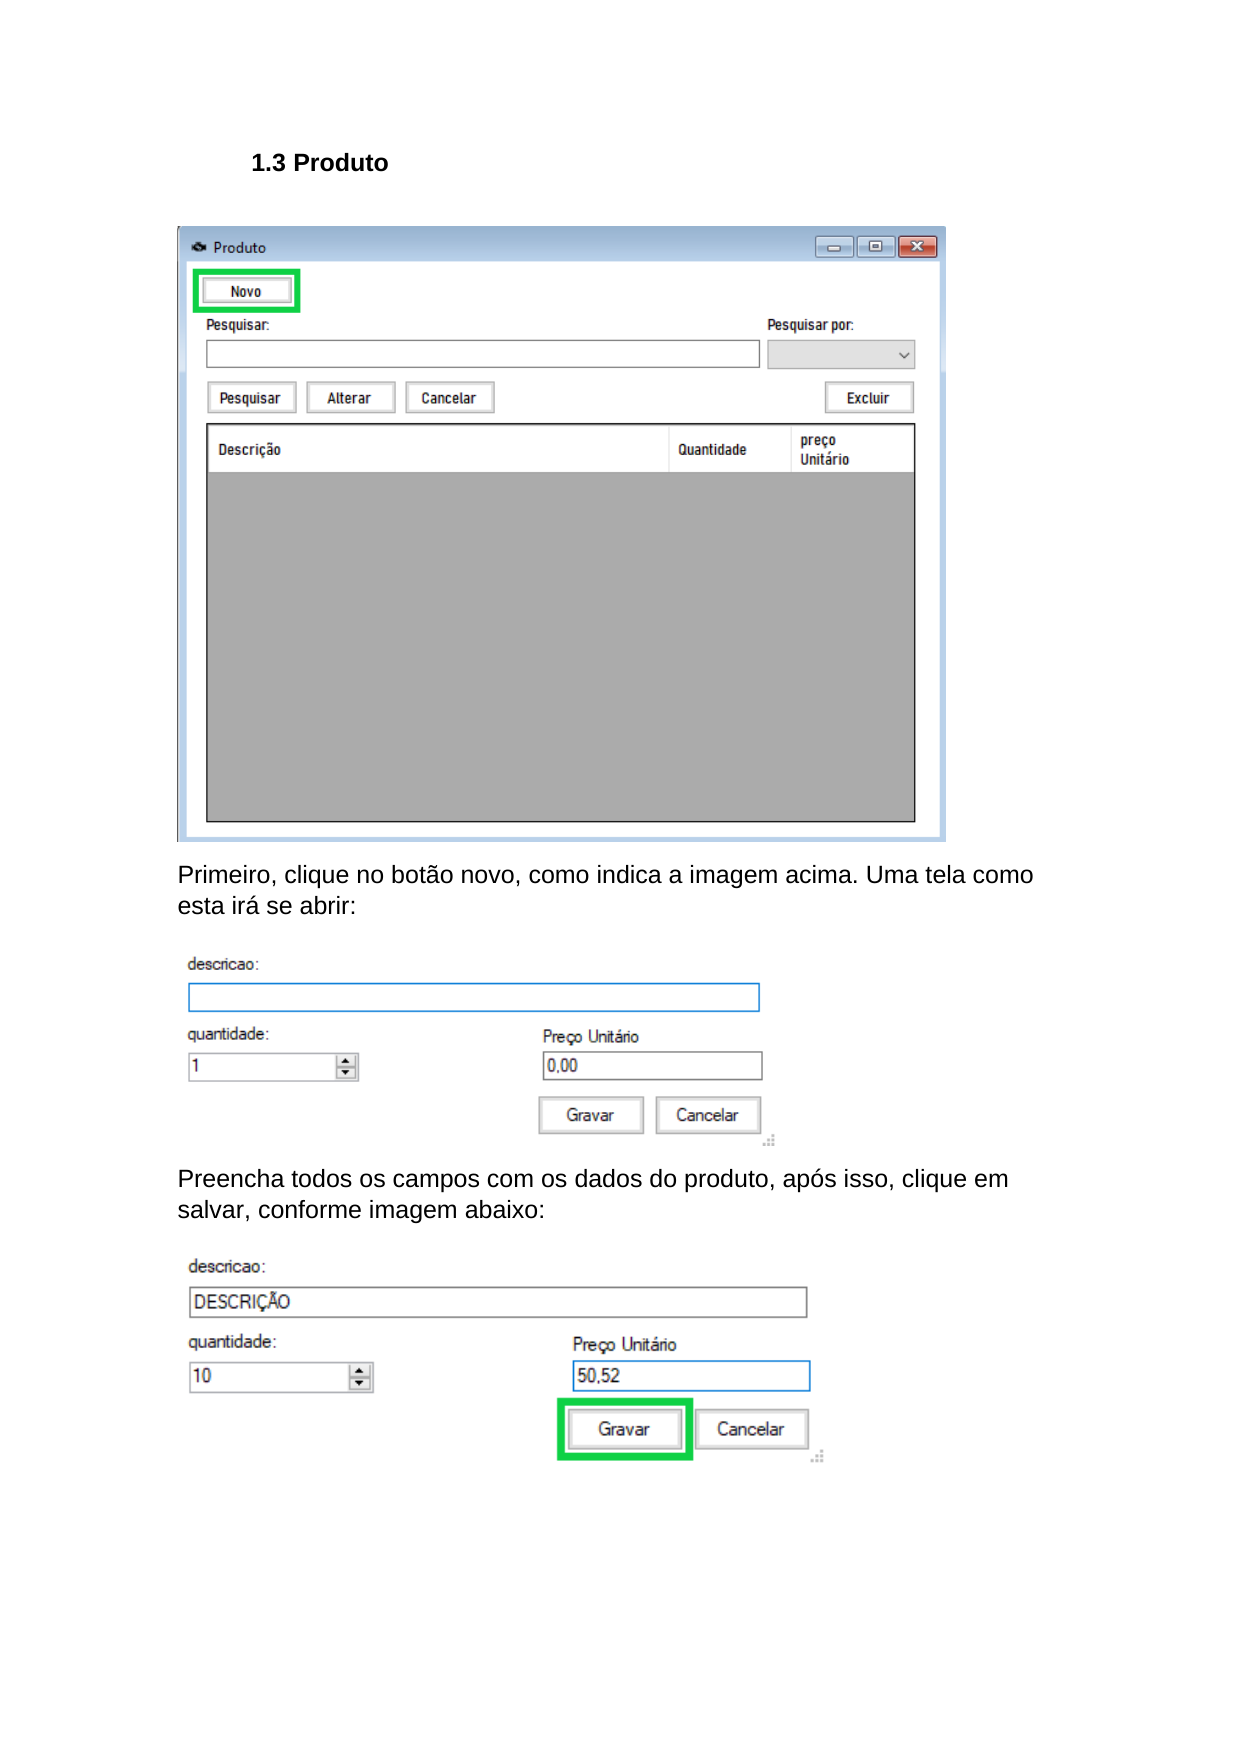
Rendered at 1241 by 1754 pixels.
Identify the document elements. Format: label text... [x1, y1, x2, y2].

text Primeiro, clique no botão novo, como indica a imagem acima. Uma tela como esta irá se abrir: [177, 860, 1063, 920]
picture [177, 938, 776, 1146]
picture [177, 226, 946, 842]
text Preencha todos os campos com os dados do produto, após isso, clique em salvar, conforme imagem abaixo: [177, 1164, 1063, 1224]
picture [177, 1243, 825, 1464]
subtitle Produto [251, 148, 1063, 176]
